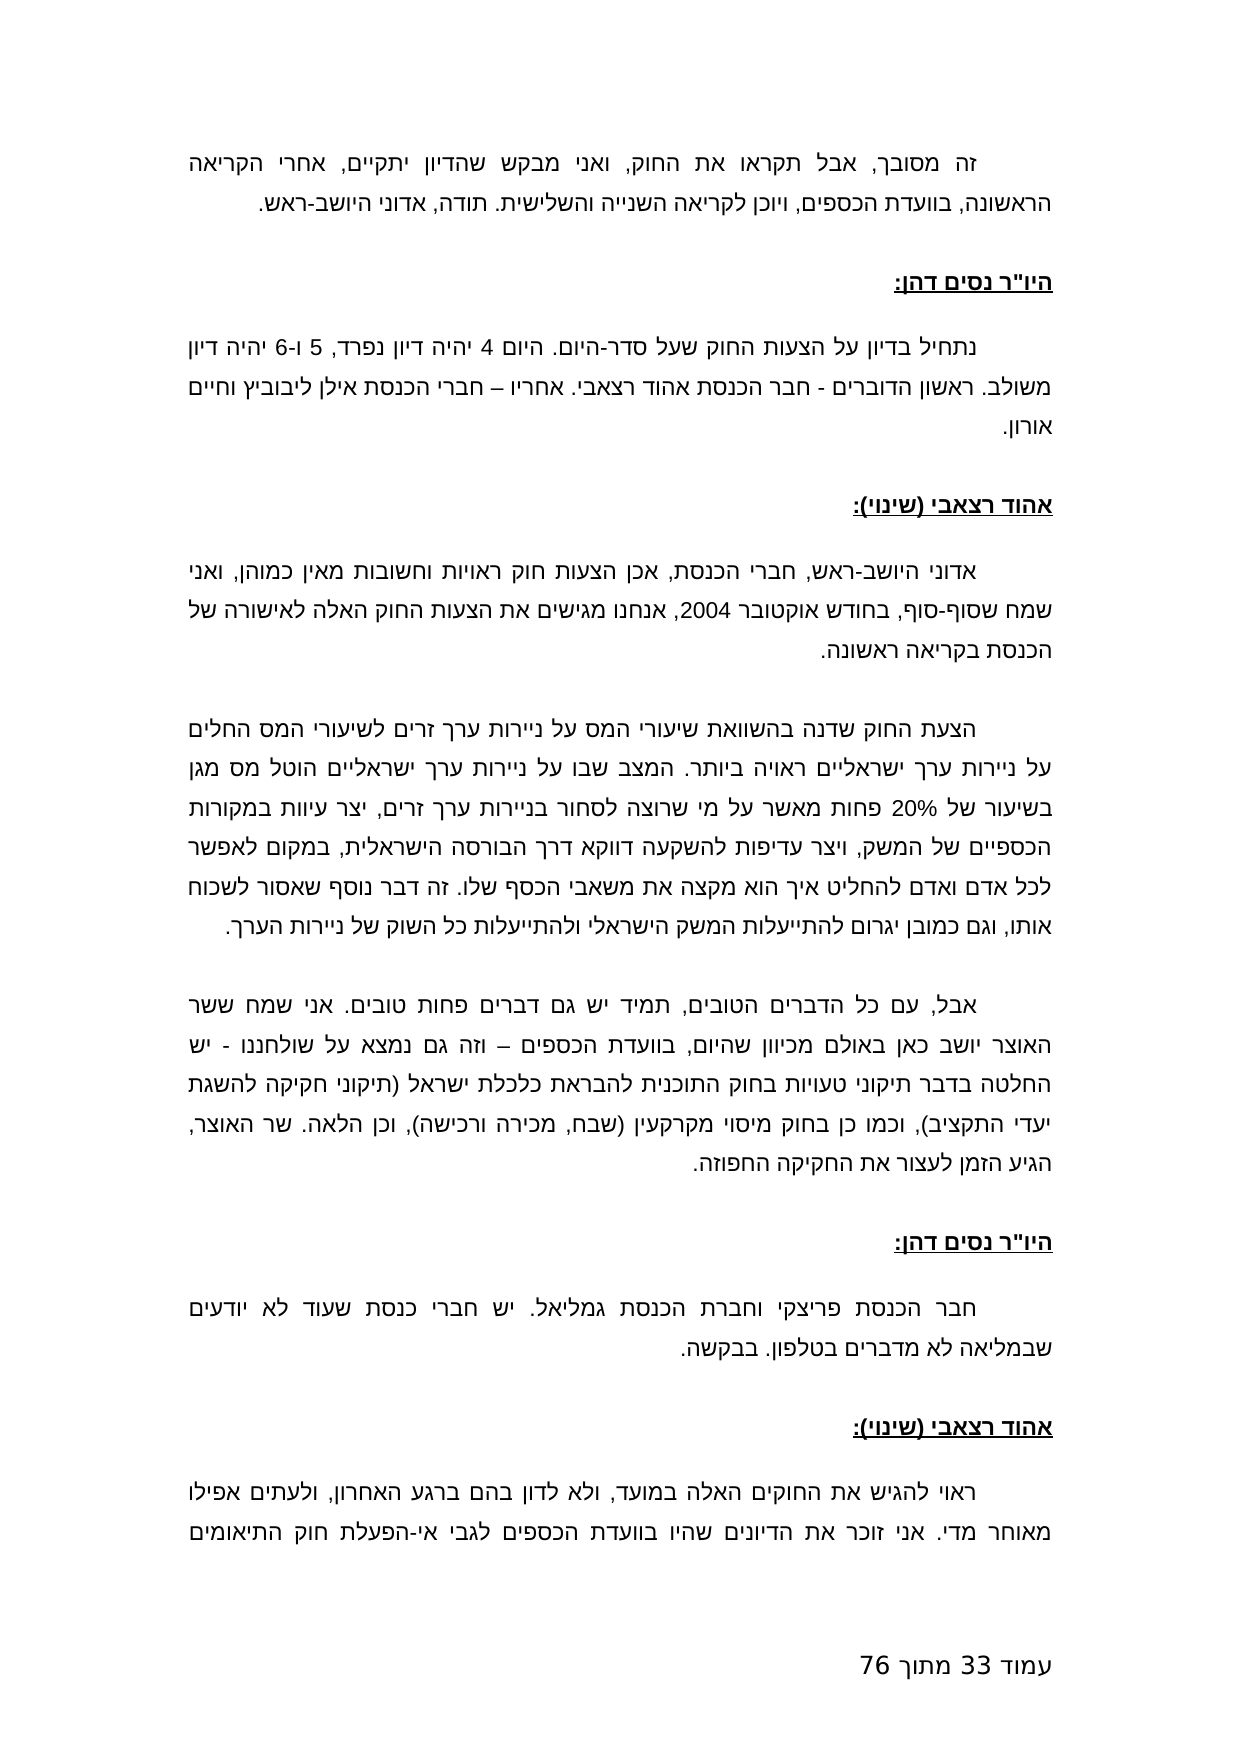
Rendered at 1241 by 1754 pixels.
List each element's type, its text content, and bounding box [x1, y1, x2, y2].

text היו"ר נסים דהן: [187, 1229, 1053, 1256]
text אדוני היושב-ראש, חברי הכנסת, אכן הצעות חוק ראויות וחשובות מאין כמוהן, ואני שמח שסוף-סוף, בחודש אוקטובר 2004, אנחנו מגישים את הצעות החוק האלה לאישורה של הכנסת בקריאה ראשונה. [187, 558, 1053, 663]
text זה מסובך, אבל תקראו את החוק, ואני מבקש שהדיון יתקיים, אחרי הקריאה הראשונה, בוועדת הכספים, ויוכן לקריאה השנייה והשלישית. תודה, אדוני היושב-ראש. [187, 150, 1053, 216]
text היו"ר נסים דהן: [187, 268, 1053, 295]
text נתחיל בדיון על הצעות החוק שעל סדר-היום. היום 4 יהיה דיון נפרד, 5 ו-6 יהיה דיון משולב. ראשון הדוברים - חבר הכנסת אהוד רצאבי. אחריו – חברי הכנסת אילן ליבוביץ וחיים אורון. [187, 334, 1053, 439]
text אהוד רצאבי (שינוי): [187, 1413, 1053, 1440]
text אהוד רצאבי (שינוי): [187, 492, 1053, 518]
text אבל, עם כל הדברים הטובים, תמיד יש גם דברים פחות טובים. אני שמח ששר האוצר יושב כאן באולם מכיוון שהיום, בוועדת הכספים – וזה גם נמצא על שולחננו - יש החלטה בדבר תיקוני טעויות בחוק התוכנית להבראת כלכלת ישראל (תיקוני חקיקה להשגת יעדי התקציב), וכמו כן בחוק מיסוי מקרקעין (שבח, מכירה ורכישה), וכן הלאה. שר האוצר, הגיע הזמן לעצור את החקיקה החפוזה. [187, 992, 1053, 1177]
text חבר הכנסת פריצקי וחברת הכנסת גמליאל. יש חברי כנסת שעוד לא יודעים שבמליאה לא מדברים בטלפון. בבקשה. [187, 1295, 1053, 1361]
text הצעת החוק שדנה בהשוואת שיעורי המס על ניירות ערך זרים לשיעורי המס החלים על ניירות ערך ישראליים ראויה ביותר. המצב שבו על ניירות ערך ישראליים הוטל מס מגן בשיעור של 20% פחות מאשר על מי שרוצה לסחור בניירות ערך זרים, יצר עיוות במקורות הכספיים של המשק, ויצר עדיפות להשקעה דווקא דרך הבורסה הישראלית, במקום לאפשר לכל אדם ואדם להחליט איך הוא מקצה את משאבי הכסף שלו. זה דבר נוסף שאסור לשכוח אותו, וגם כמובן יגרום להתייעלות המשק הישראלי ולהתייעלות כל השוק של ניירות הערך. [187, 716, 1053, 940]
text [187, 1479, 1053, 1545]
